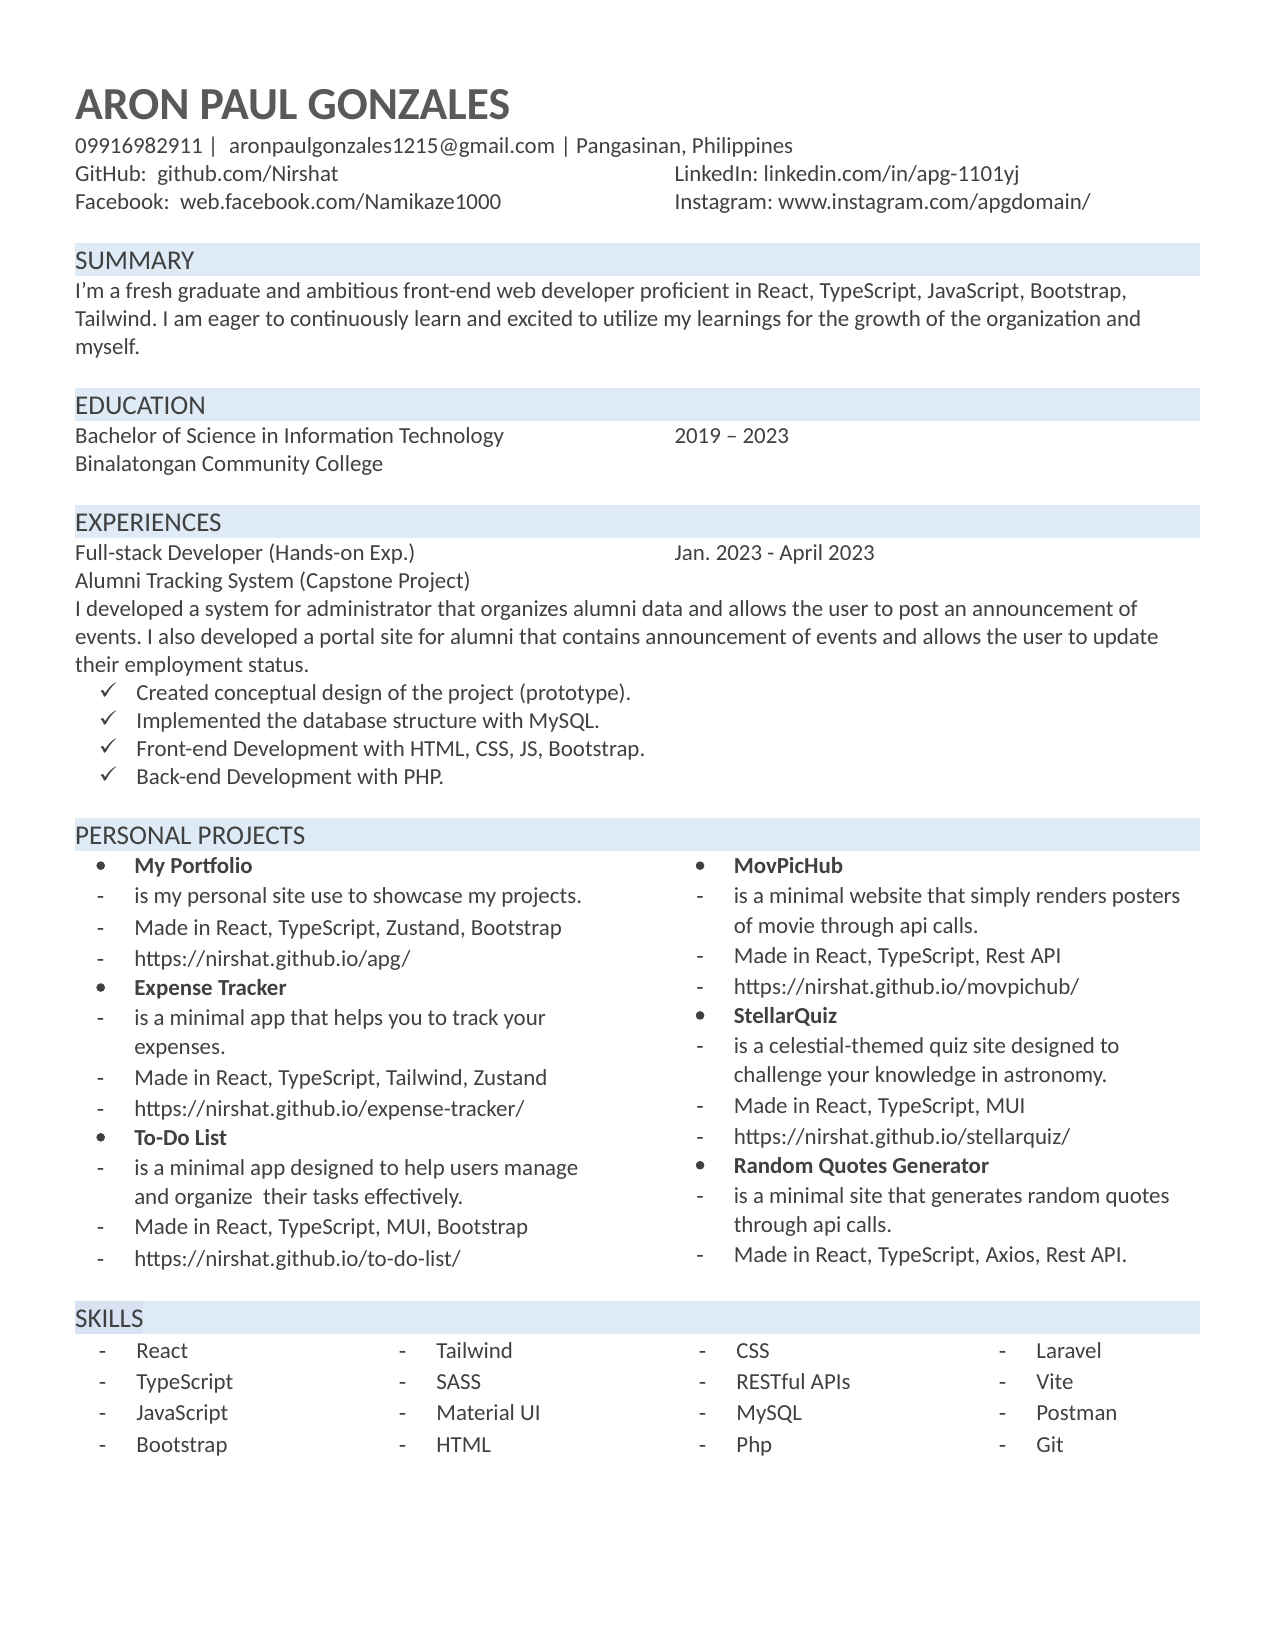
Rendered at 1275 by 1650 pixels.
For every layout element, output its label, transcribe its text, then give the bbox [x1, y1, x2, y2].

list Back-end Development with PHP. [99, 762, 1200, 790]
list is a minimal app designed to help users manage and organize their tasks effectively. [97, 1151, 601, 1210]
list https://nirshat.github.io/stellarquiz/ [696, 1120, 1200, 1151]
list To-Do List [97, 1123, 601, 1151]
list Made in React, TypeScript, Tailwind, Zustand [97, 1061, 601, 1092]
text SKILLS [143, 1301, 1200, 1334]
list Tailwind [399, 1334, 600, 1365]
list is a minimal website that simply renders posters of movie through api calls. [696, 879, 1200, 939]
list Laravel [999, 1334, 1200, 1365]
list Made in React, TypeScript, MUI, Bootstrap [97, 1210, 601, 1242]
text Binalatongan Community College [75, 449, 1200, 477]
list Implemented the database structure with MySQL. [99, 706, 1200, 734]
text PERSONAL PROJECTS [75, 818, 1200, 851]
list https://nirshat.github.io/movpichub/ [696, 970, 1200, 1001]
list Vite [999, 1365, 1200, 1396]
list Made in React, TypeScript, Axios, Rest API. [696, 1238, 1200, 1269]
list https://nirshat.github.io/to-do-list/ [97, 1242, 601, 1273]
text Facebook: web.facebook.com/Namikaze1000 [75, 187, 601, 215]
text 09916982911 | aronpaulgonzales1215@gmail.com | Pangasinan, Philippines [75, 131, 1200, 159]
text GitHub: github.com/Nirshat [75, 159, 601, 187]
list HTML [399, 1428, 600, 1459]
text ARON PAUL GONZALES [75, 75, 1200, 131]
list Made in React, TypeScript, Zustand, Bootstrap [97, 911, 601, 942]
list Created conceptual design of the project (prototype). [99, 678, 1200, 706]
list My Portfolio [97, 851, 601, 879]
text I developed a system for administrator that organizes alumni data and allows the user to post an announcement of events. I also developed a portal site for alumni that contains announcement of events and allows the user to update their employment status. [75, 594, 1200, 678]
list Made in React, TypeScript, MUI [696, 1088, 1200, 1120]
list is my personal site use to showcase my projects. [97, 879, 601, 911]
text 2019 – 2023 [674, 421, 1200, 449]
text SUMMARY [75, 243, 1200, 276]
list MovPicHub [696, 851, 1200, 879]
list https://nirshat.github.io/expense-tracker/ [97, 1092, 601, 1123]
list Expense Tracker [97, 973, 601, 1001]
list React [99, 1334, 300, 1365]
list CSS [699, 1334, 900, 1365]
text Full-stack Developer (Hands-on Exp.) [75, 538, 601, 566]
list Front-end Development with HTML, CSS, JS, Bootstrap. [99, 734, 1200, 762]
text EXPERIENCES [75, 505, 1200, 538]
list JavaScript [99, 1396, 300, 1428]
text LinkedIn: linkedin.com/in/apg-1101yj [674, 159, 1200, 187]
text Bachelor of Science in Information Technology [75, 421, 601, 449]
list is a minimal app that helps you to track your expenses. [97, 1001, 601, 1061]
text Alumni Tracking System (Capstone Project) [75, 566, 1200, 594]
list Php [699, 1428, 900, 1459]
text I’m a fresh graduate and ambitious front-end web developer proficient in React, TypeScript, JavaScript, Bootstrap, Tailwind. I am eager to continuously learn and excited to utilize my learnings for the growth of the organization and myself. [75, 276, 1200, 360]
text EDUCATION [75, 388, 1200, 421]
list Postman [999, 1396, 1200, 1428]
list MySQL [699, 1396, 900, 1428]
list SASS [399, 1365, 600, 1396]
list is a celestial-themed quiz site designed to challenge your knowledge in astronomy. [696, 1029, 1200, 1088]
list Bootstrap [99, 1428, 300, 1459]
list is a minimal site that generates random quotes through api calls. [696, 1179, 1200, 1238]
text Jan. 2023 - April 2023 [674, 538, 1200, 566]
list Made in React, TypeScript, Rest API [696, 939, 1200, 970]
list Git [999, 1428, 1200, 1459]
list RESTful APIs [699, 1365, 900, 1396]
list StellarQuiz [696, 1001, 1200, 1029]
list https://nirshat.github.io/apg/ [97, 942, 601, 973]
list Random Quotes Generator [696, 1151, 1200, 1179]
list TypeScript [99, 1365, 300, 1396]
text Instagram: www.instagram.com/apgdomain/ [674, 187, 1200, 215]
list Material UI [399, 1396, 600, 1428]
